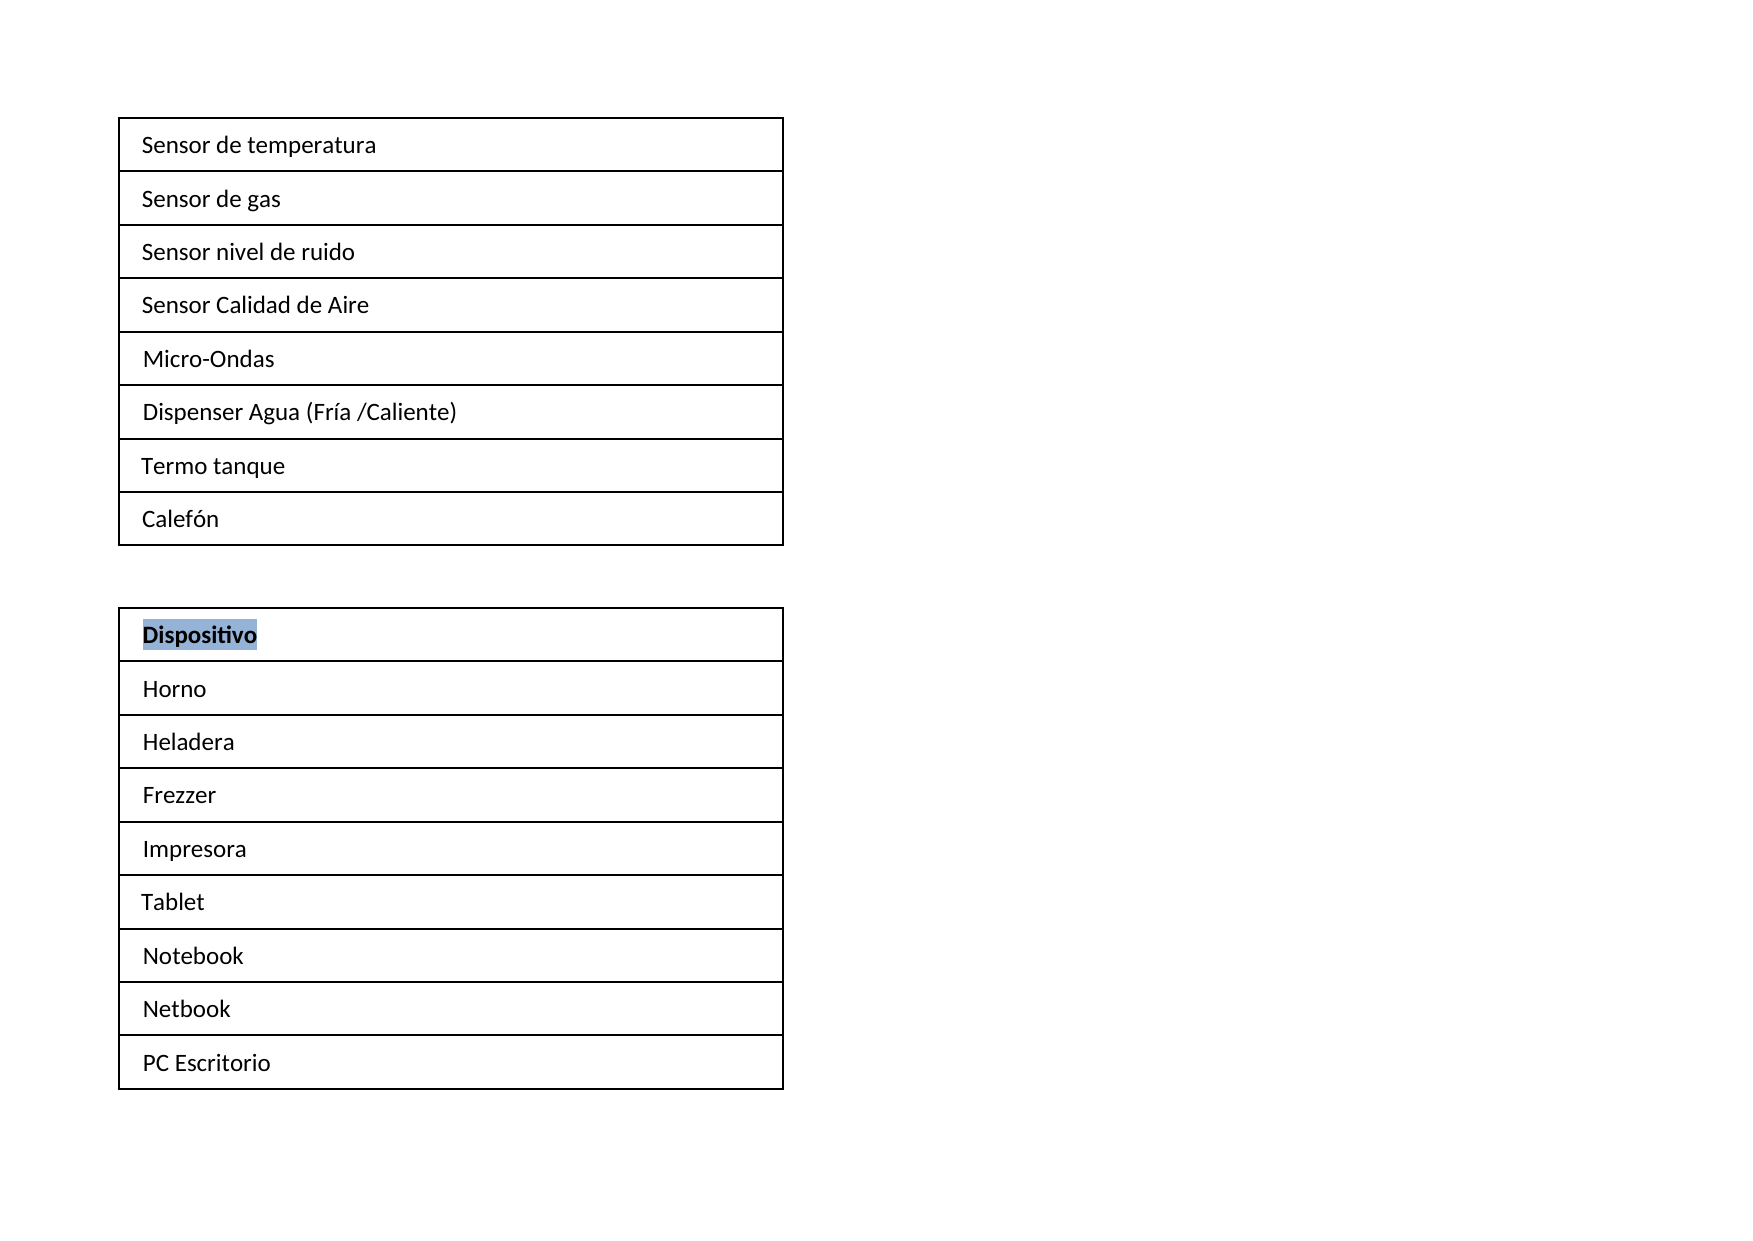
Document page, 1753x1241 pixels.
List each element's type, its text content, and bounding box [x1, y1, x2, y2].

table_cell Horno [120, 662, 782, 714]
table_cell Micro-Ondas [120, 333, 782, 384]
table_cell Tablet [120, 876, 782, 927]
table_cell Heladera [120, 716, 782, 767]
table_cell Frezzer [120, 769, 782, 821]
table_cell Sensor de gas [120, 172, 782, 224]
table_cell Impresora [120, 823, 782, 874]
table_cell Notebook [120, 930, 782, 981]
table_cell Netbook [120, 983, 782, 1034]
table_cell Dispenser Agua (Fría /Caliente) [120, 386, 782, 437]
table_cell Sensor de temperatura [120, 119, 782, 170]
table_cell Calefón [120, 493, 782, 544]
table_cell Termo tanque [120, 440, 782, 491]
table_cell Sensor Calidad de Aire [120, 279, 782, 331]
table_cell PC Escritorio [120, 1036, 782, 1088]
table_cell Sensor nivel de ruido [120, 226, 782, 277]
table_header Dispositivo [120, 609, 782, 660]
